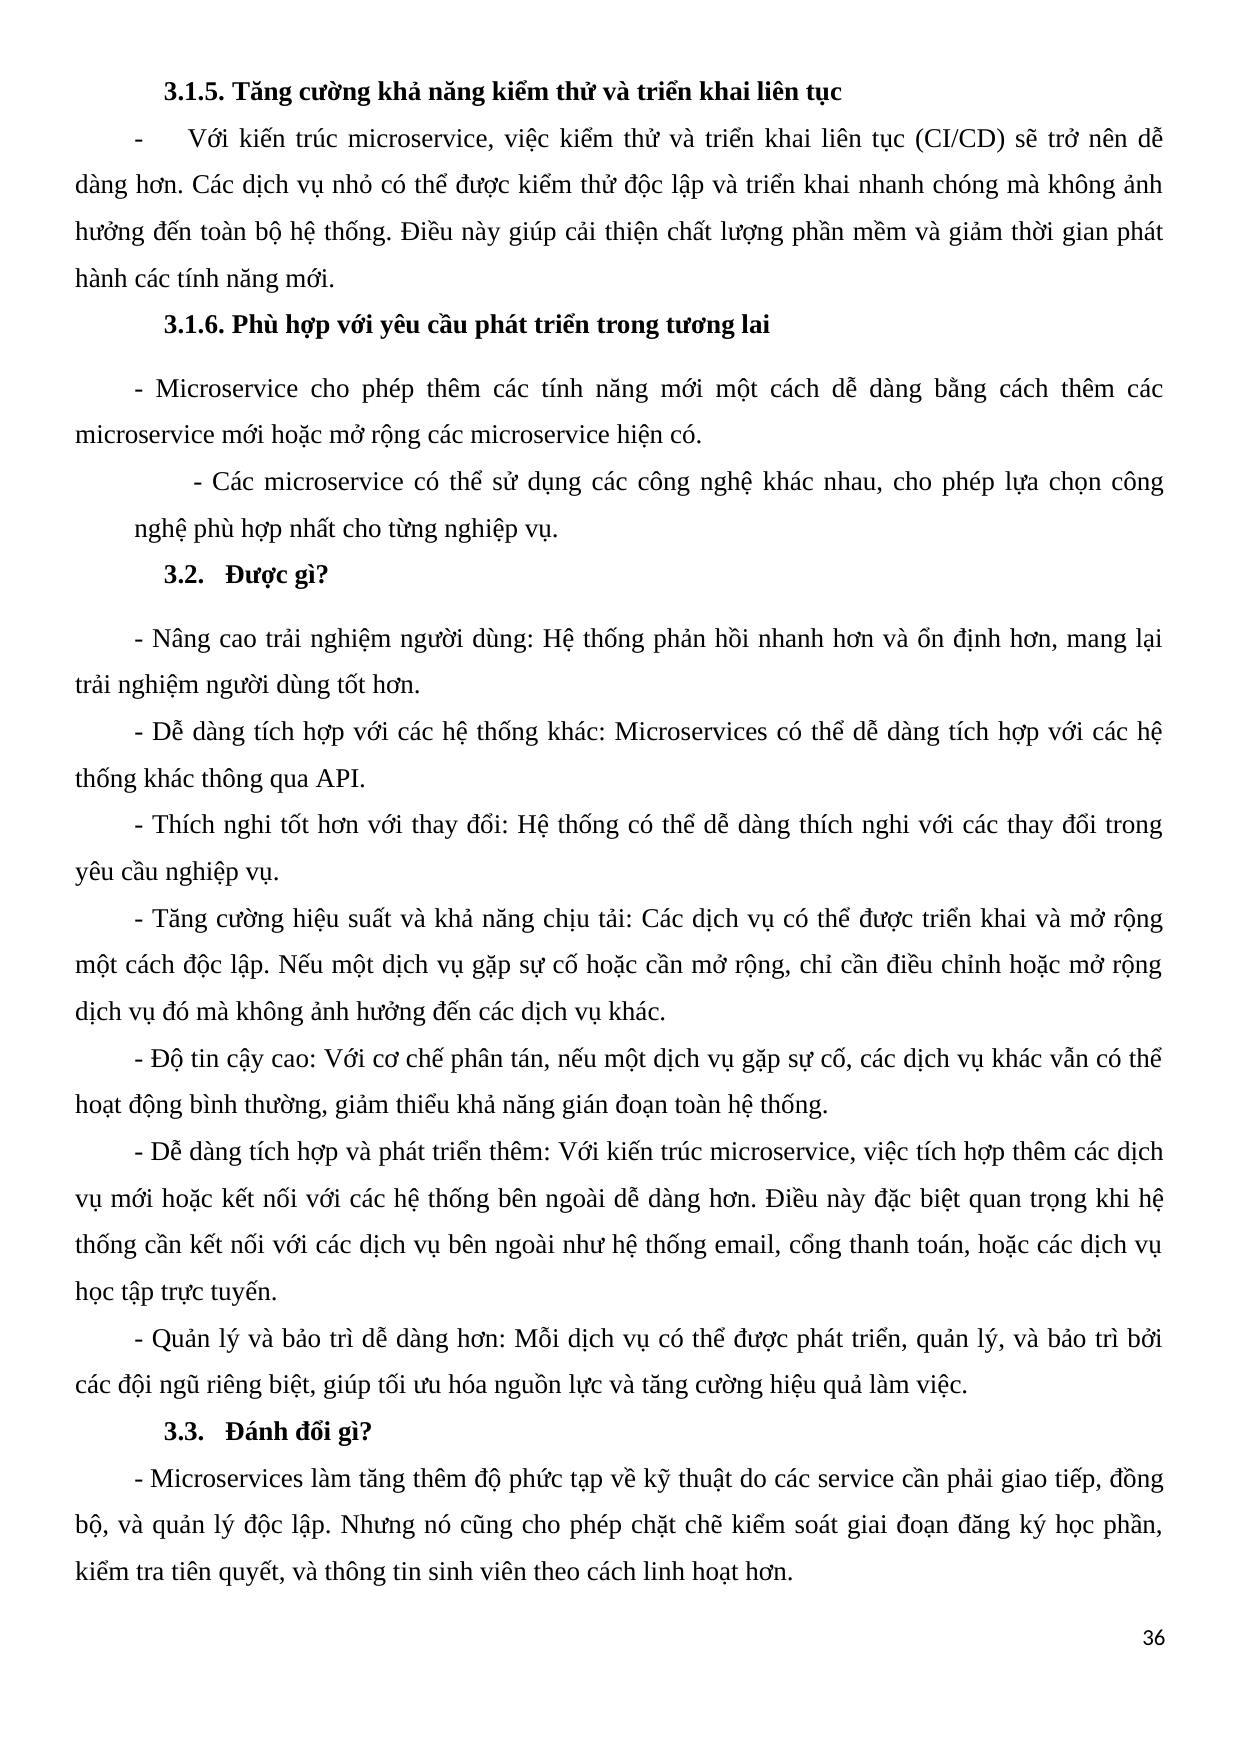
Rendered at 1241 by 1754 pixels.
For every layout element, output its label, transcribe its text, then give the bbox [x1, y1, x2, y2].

list Được gì? [75, 558, 1165, 589]
list Phù hợp với yêu cầu phát triển trong tương lai [75, 308, 1165, 339]
list - Các microservice có thể sử dụng các công nghệ khác nhau, cho phép lựa chọn công nghệ phù hợp nhất cho từng nghiệp vụ. [134, 465, 1165, 543]
text - Tăng cường hiệu suất và khả năng chịu tải: Các dịch vụ có thể được triển khai và mở rộng một cách độc lập. Nếu một dịch vụ gặp sự cố hoặc cần mở rộng, chỉ cần điều chỉnh hoặc mở rộng dịch vụ đó mà không ảnh hưởng đến các dịch vụ khác. [75, 902, 1165, 1026]
list Tăng cường khả năng kiểm thử và triển khai liên tục [75, 75, 1165, 106]
text - Độ tin cậy cao: Với cơ chế phân tán, nếu một dịch vụ gặp sự cố, các dịch vụ khác vẫn có thể hoạt động bình thường, giảm thiểu khả năng gián đoạn toàn hệ thống. [75, 1042, 1165, 1119]
text - Dễ dàng tích hợp và phát triển thêm: Với kiến trúc microservice, việc tích hợp thêm các dịch vụ mới hoặc kết nối với các hệ thống bên ngoài dễ dàng hơn. Điều này đặc biệt quan trọng khi hệ thống cần kết nối với các dịch vụ bên ngoài như hệ thống email, cổng thanh toán, hoặc các dịch vụ học tập trực tuyến. [75, 1135, 1165, 1306]
text - Microservice cho phép thêm các tính năng mới một cách dễ dàng bằng cách thêm các microservice mới hoặc mở rộng các microservice hiện có. [75, 372, 1165, 449]
list Microservices làm tăng thêm độ phức tạp về kỹ thuật do các service cần phải giao tiếp, đồng bộ, và quản lý độc lập. Nhưng nó cũng cho phép chặt chẽ kiểm soát giai đoạn đăng ký học phần, kiểm tra tiên quyết, và thông tin sinh viên theo cách linh hoạt hơn. [75, 1462, 1165, 1586]
text - Quản lý và bảo trì dễ dàng hơn: Mỗi dịch vụ có thể được phát triển, quản lý, và bảo trì bởi các đội ngũ riêng biệt, giúp tối ưu hóa nguồn lực và tăng cường hiệu quả làm việc. [75, 1322, 1165, 1399]
text - Thích nghi tốt hơn với thay đổi: Hệ thống có thể dễ dàng thích nghi với các thay đổi trong yêu cầu nghiệp vụ. [75, 808, 1165, 886]
text - Dễ dàng tích hợp với các hệ thống khác: Microservices có thể dễ dàng tích hợp với các hệ thống khác thông qua API. [75, 715, 1165, 793]
text - Nâng cao trải nghiệm người dùng: Hệ thống phản hồi nhanh hơn và ổn định hơn, mang lại trải nghiệm người dùng tốt hơn. [75, 622, 1165, 699]
list Với kiến trúc microservice, việc kiểm thử và triển khai liên tục (CI/CD) sẽ trở nên dễ dàng hơn. Các dịch vụ nhỏ có thể được kiểm thử độc lập và triển khai nhanh chóng mà không ảnh hưởng đến toàn bộ hệ thống. Điều này giúp cải thiện chất lượng phần mềm và giảm thời gian phát hành các tính năng mới. [75, 122, 1165, 293]
list Đánh đổi gì? [75, 1415, 1165, 1446]
